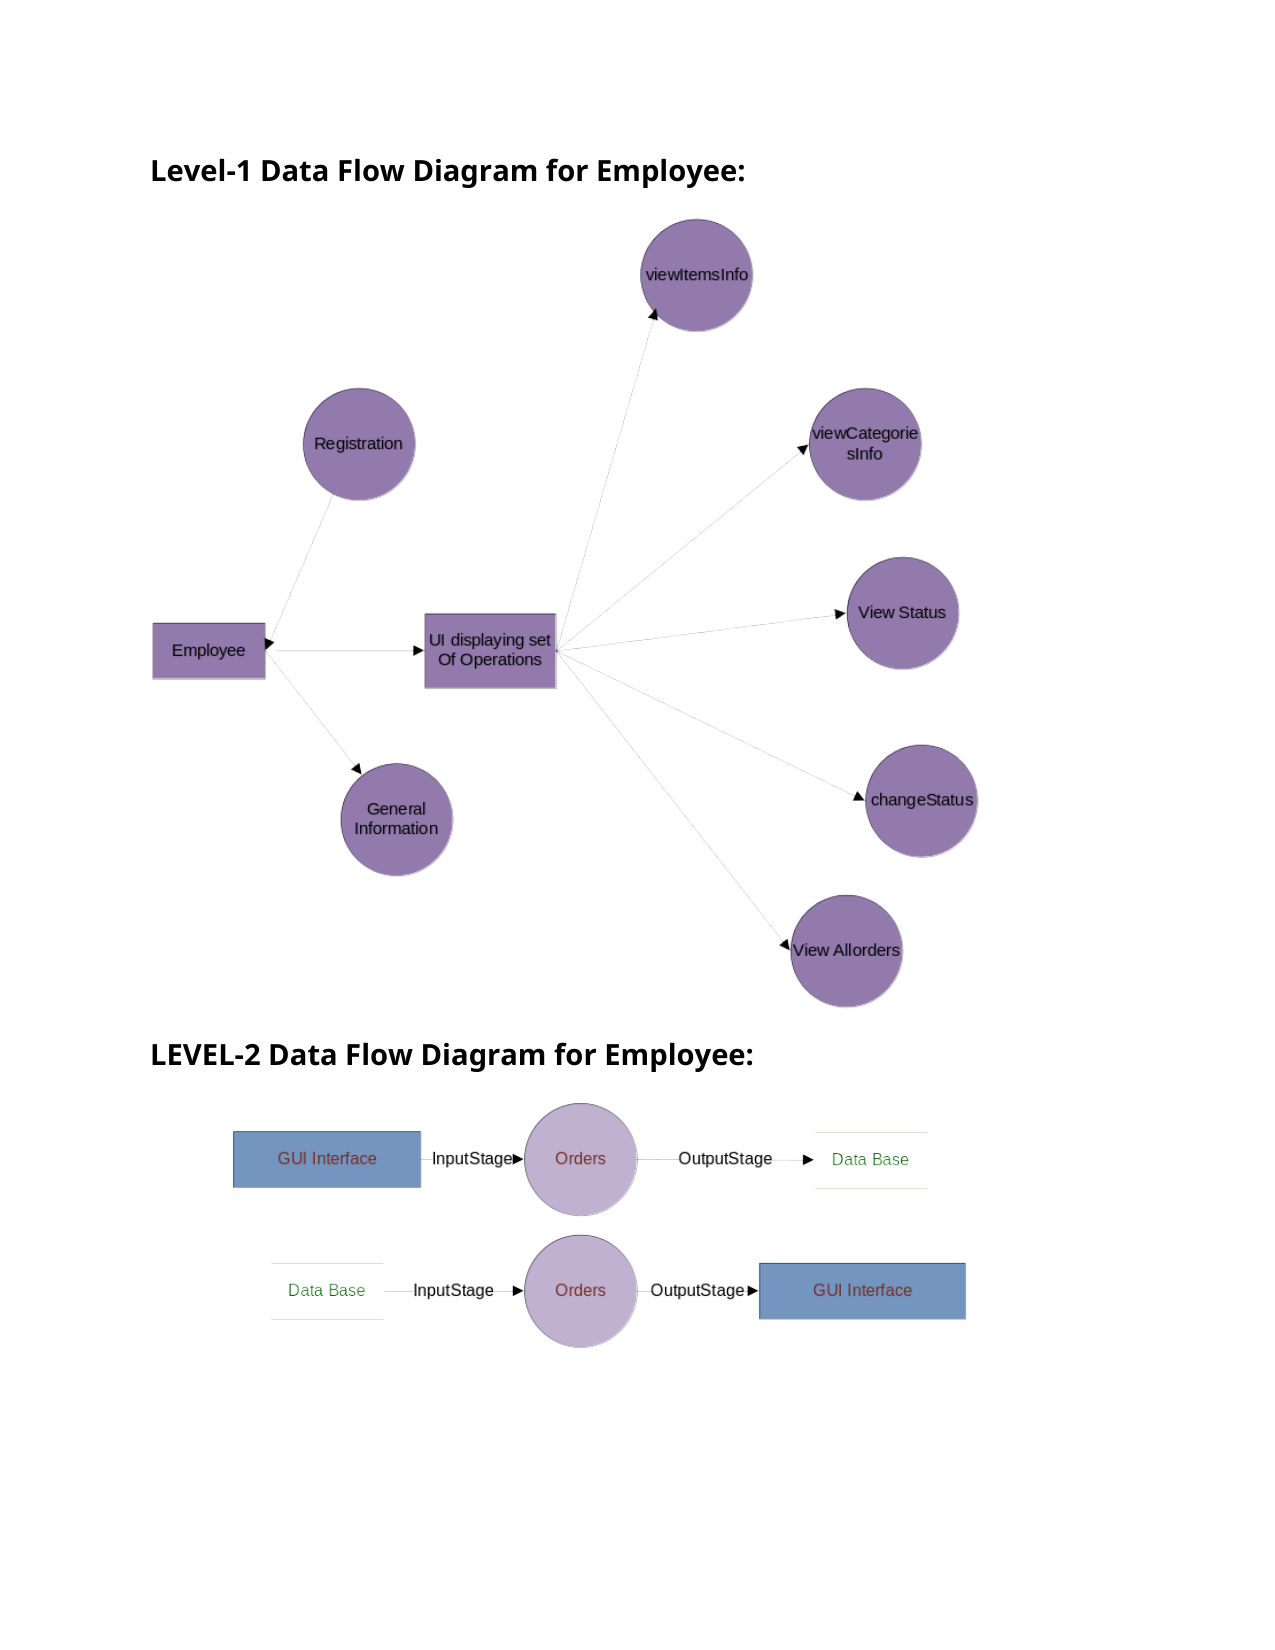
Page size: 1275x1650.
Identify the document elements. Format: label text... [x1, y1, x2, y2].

text Level-1 Data Flow Diagram for Employee: [150, 150, 1125, 190]
text LEVEL-2 Data Flow Diagram for Employee: [150, 1034, 1125, 1074]
